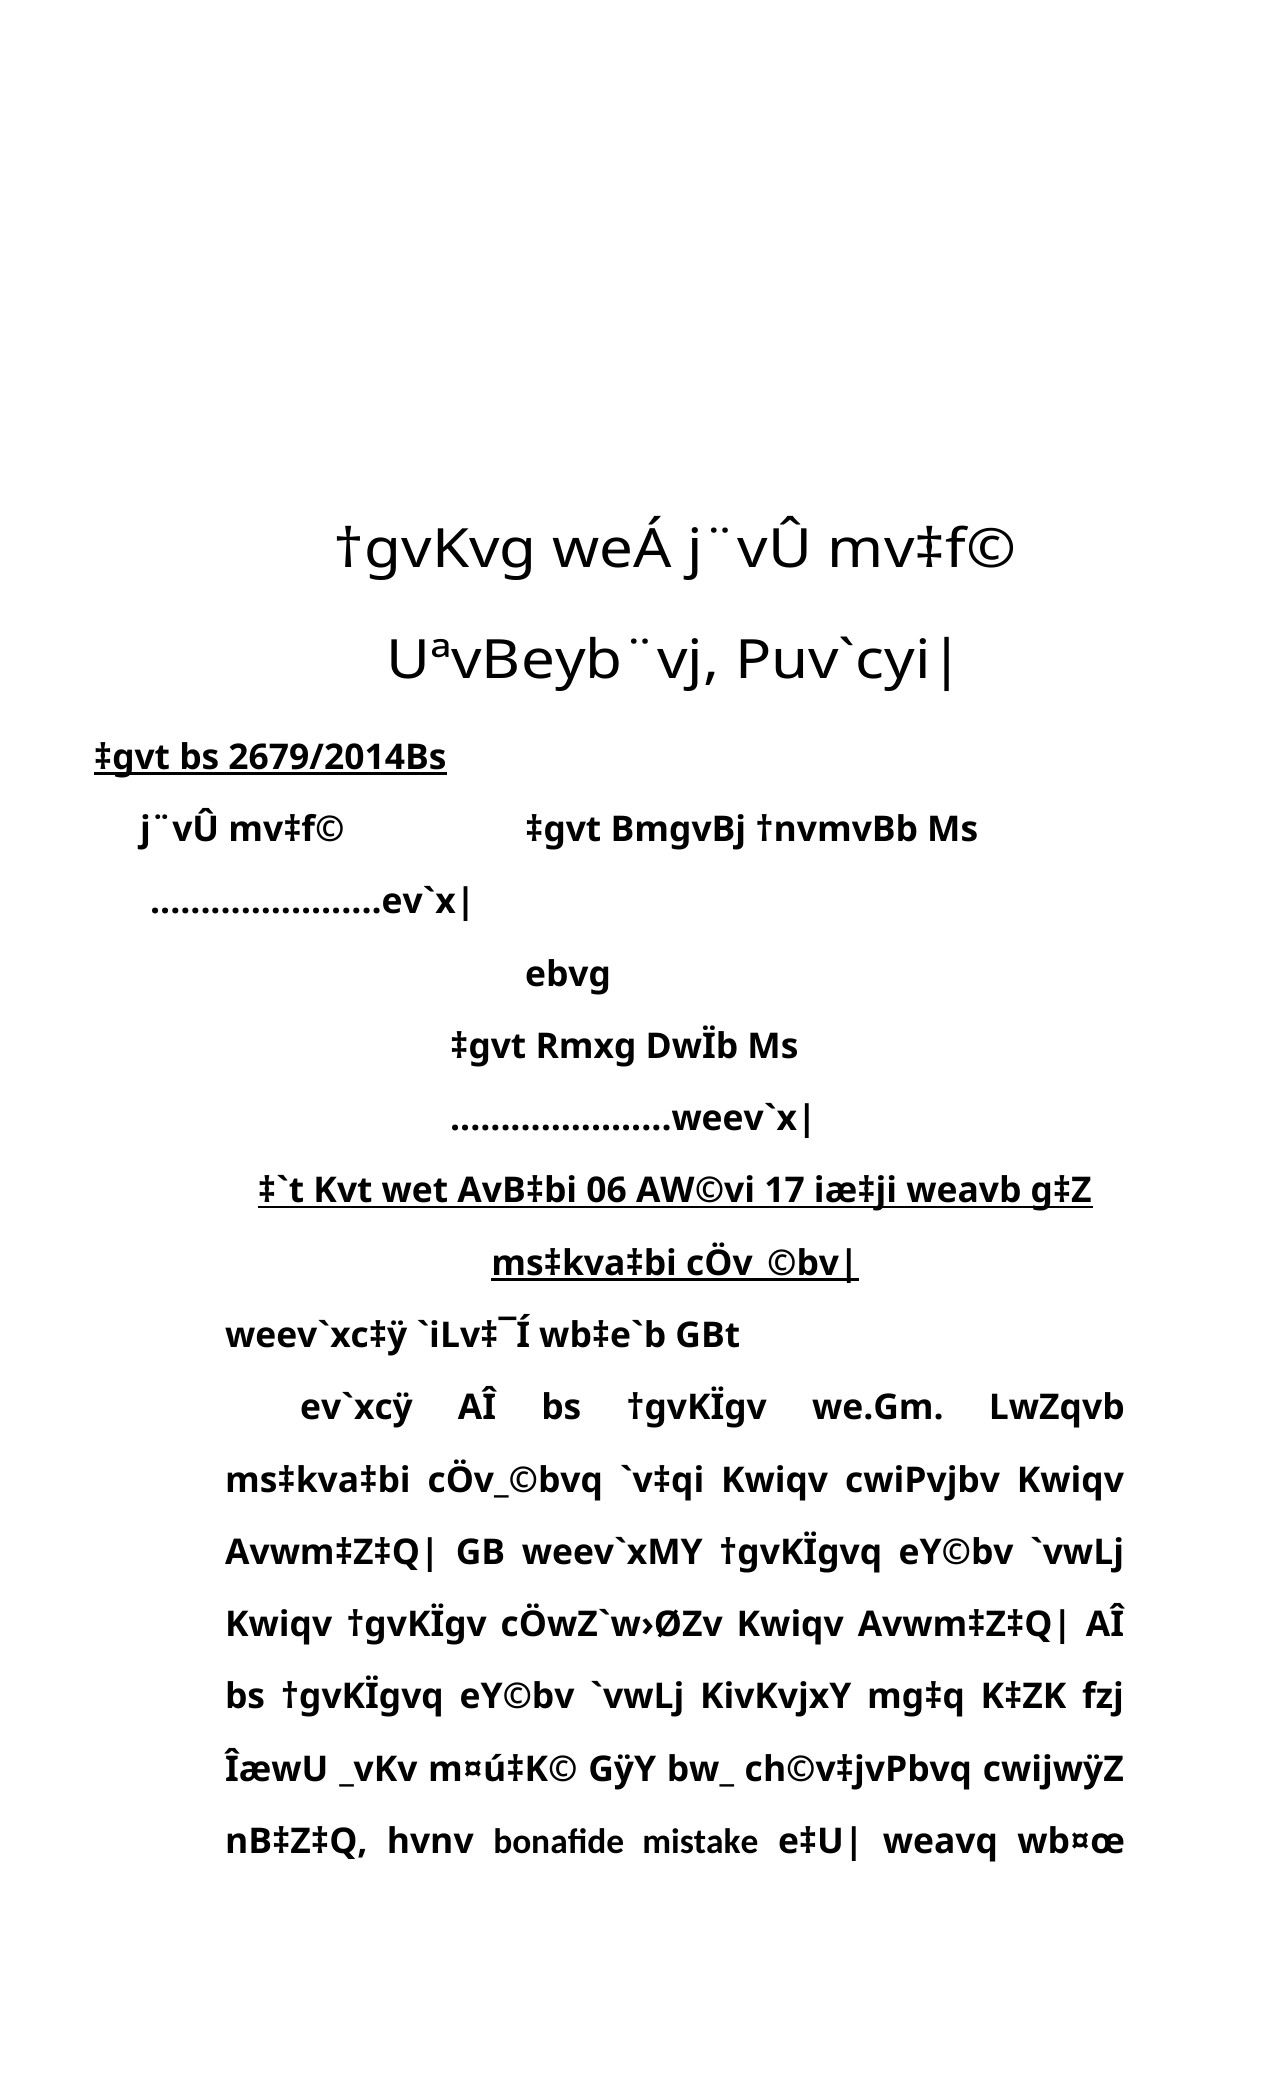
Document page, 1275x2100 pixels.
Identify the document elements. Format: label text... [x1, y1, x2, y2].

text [225, 1382, 1125, 1864]
text ‡gvt bs 2679/2014Bs [94, 731, 1125, 779]
text j¨vÛ mv‡f© ‡gvt BmgvBj †nvmvBb Ms .......................ev`x| [94, 803, 1125, 924]
text ‡gvt Rmxg DwÏb Ms ......................weev`x| [375, 1020, 1125, 1141]
text ebvg [375, 948, 1125, 996]
text ‡`t Kvt wet AvB‡bi 06 AW©vi 17 iæ‡ji weavb g‡Z ms‡kva‡bi cÖv_©bv| [225, 1165, 1125, 1286]
text weev`xc‡ÿ `iLv‡¯Í wb‡e`b GBt [225, 1309, 1125, 1358]
text †gvKvg weÁ j¨vÛ mv‡f© UªvBeyb¨vj, Puv`cyi| [225, 510, 1125, 694]
